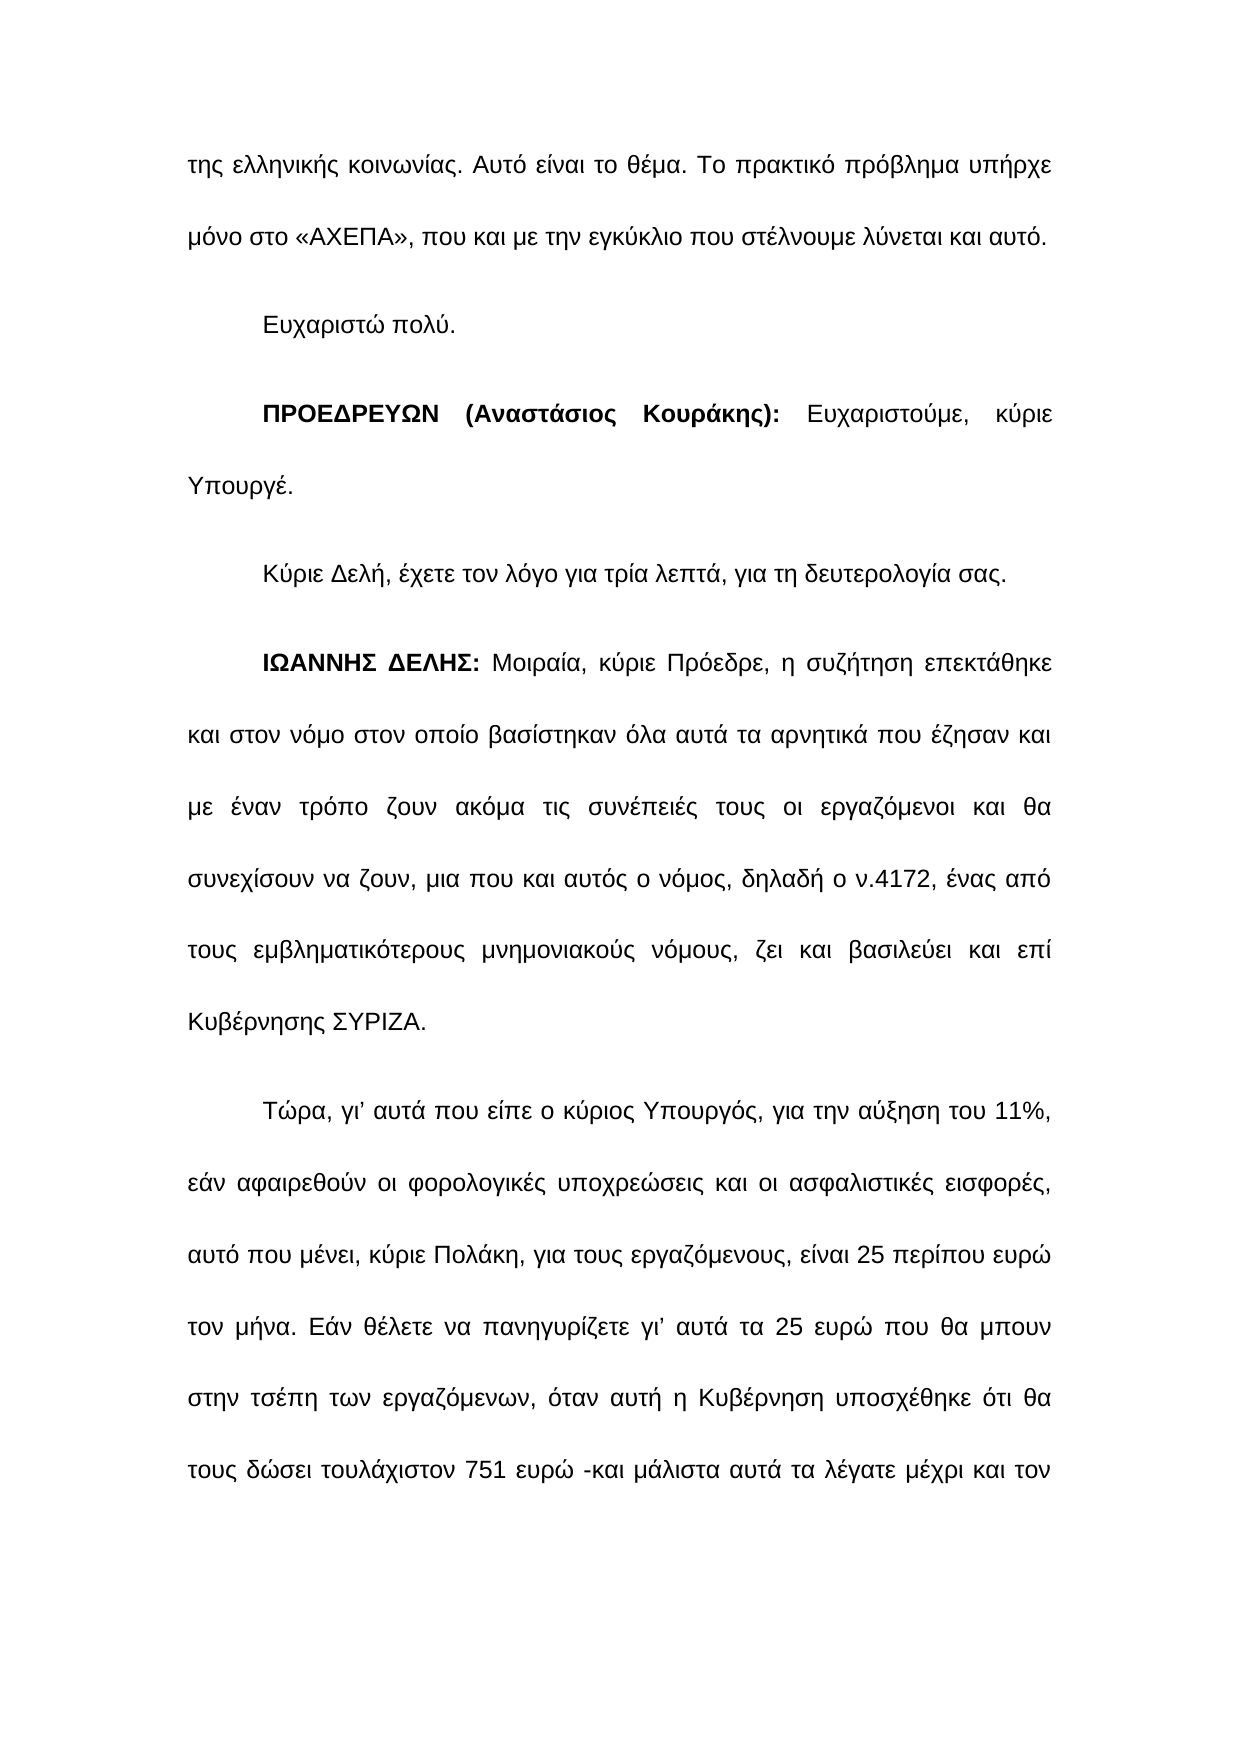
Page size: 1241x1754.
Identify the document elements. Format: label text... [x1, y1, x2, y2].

text ΙΩΑΝΝΗΣ ΔΕΛΗΣ: Μοιραία, κύριε Πρόεδρε, η συζήτηση επεκτάθηκε και στον νόμο στον οποίο βασίστηκαν όλα αυτά τα αρνητικά που έζησαν και με έναν τρόπο ζουν ακόμα τις συνέπειές τους οι εργαζόμενοι και θα συνεχίσουν να ζουν, μια που και αυτός ο νόμος, δηλαδή ο ν.4172, ένας από τους εμβληματικότερους μνημονιακούς νόμους, ζει και βασιλεύει και επί Κυβέρνησης ΣΥΡΙΖΑ. [187, 648, 1053, 1036]
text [187, 150, 1053, 251]
text ΠΡΟΕΔΡΕΥΩΝ (Αναστάσιος Κουράκης): Ευχαριστούμε, κύριε Υπουργέ. [187, 399, 1053, 499]
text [187, 1096, 1053, 1484]
text Ευχαριστώ πολύ. [187, 310, 1053, 339]
text Κύριε Δελή, έχετε τον λόγο για τρία λεπτά, για τη δευτερολογία σας. [187, 559, 1053, 588]
